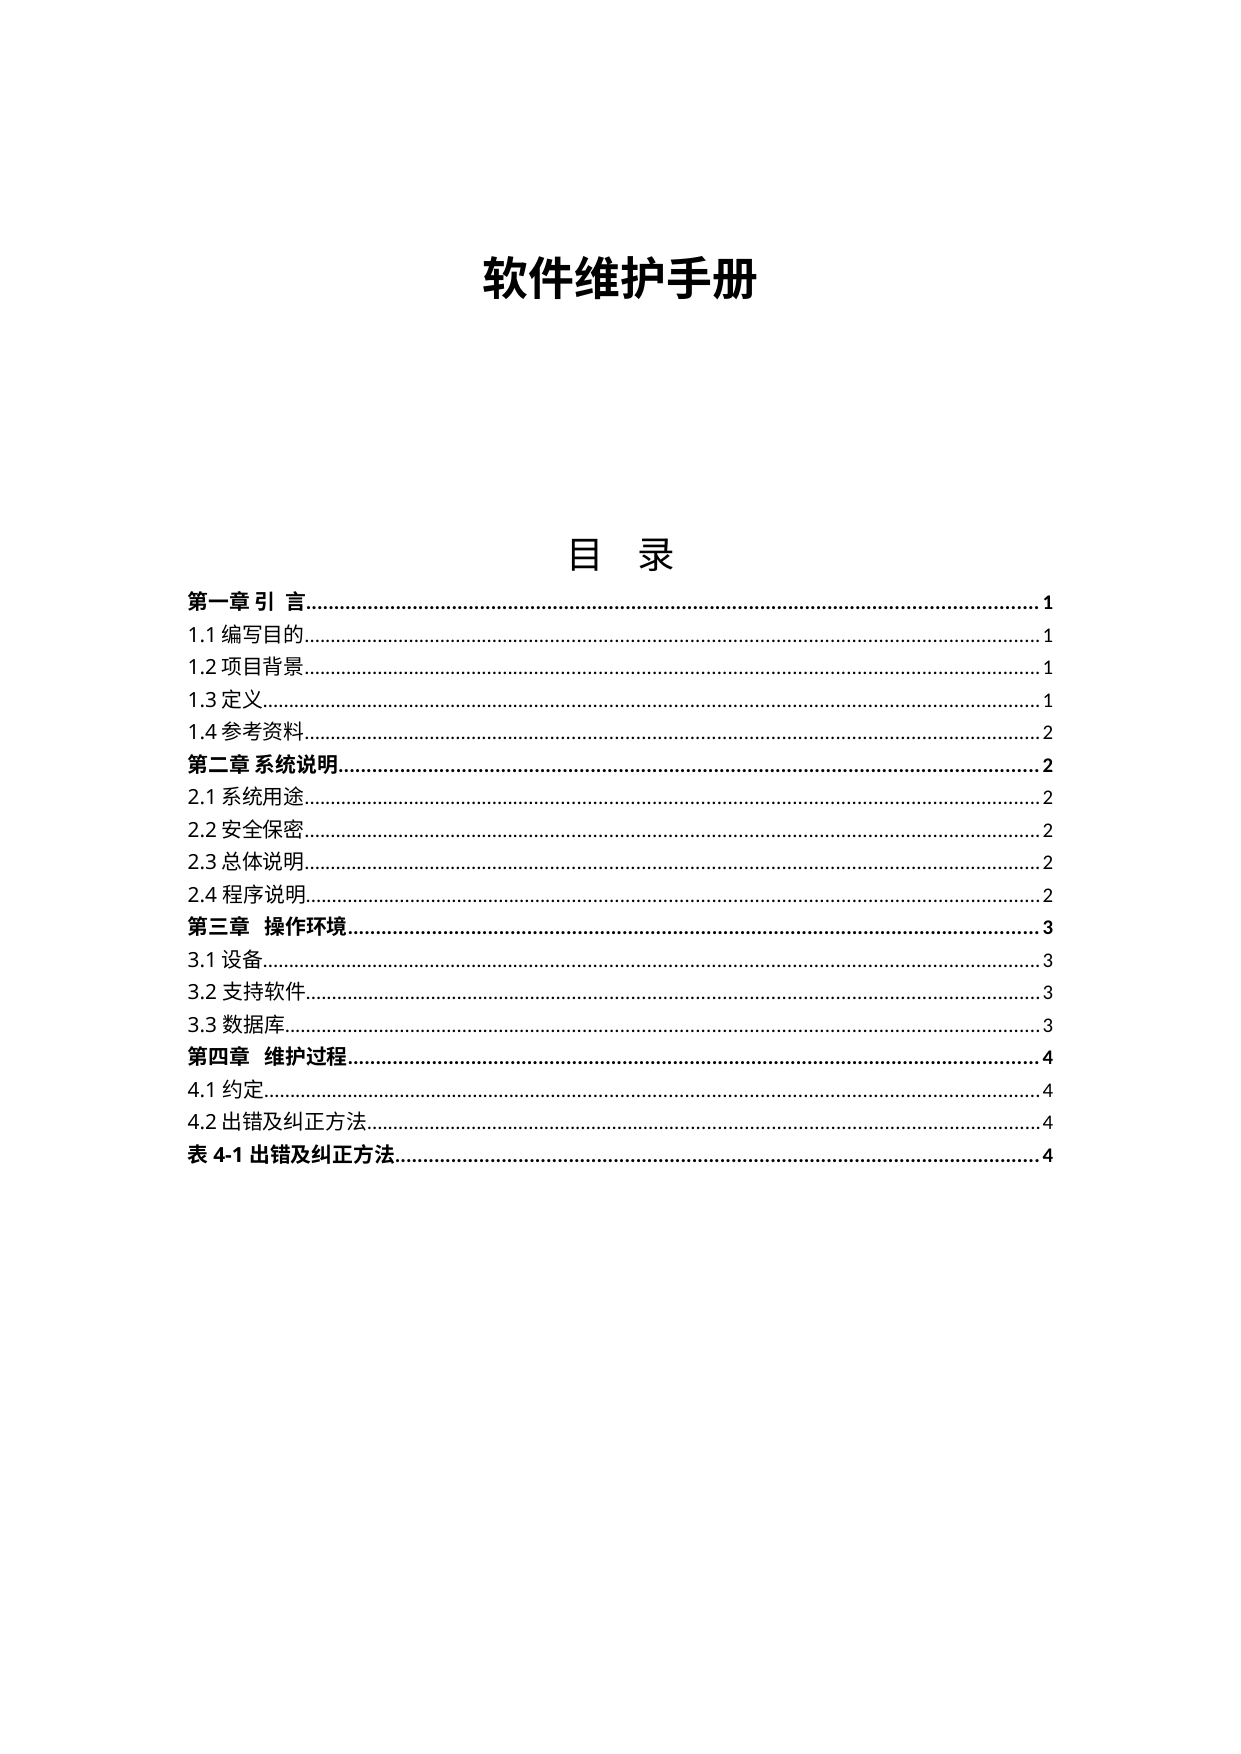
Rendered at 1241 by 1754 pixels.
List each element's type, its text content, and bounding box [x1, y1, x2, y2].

text 软件维护手册 [187, 227, 1053, 324]
